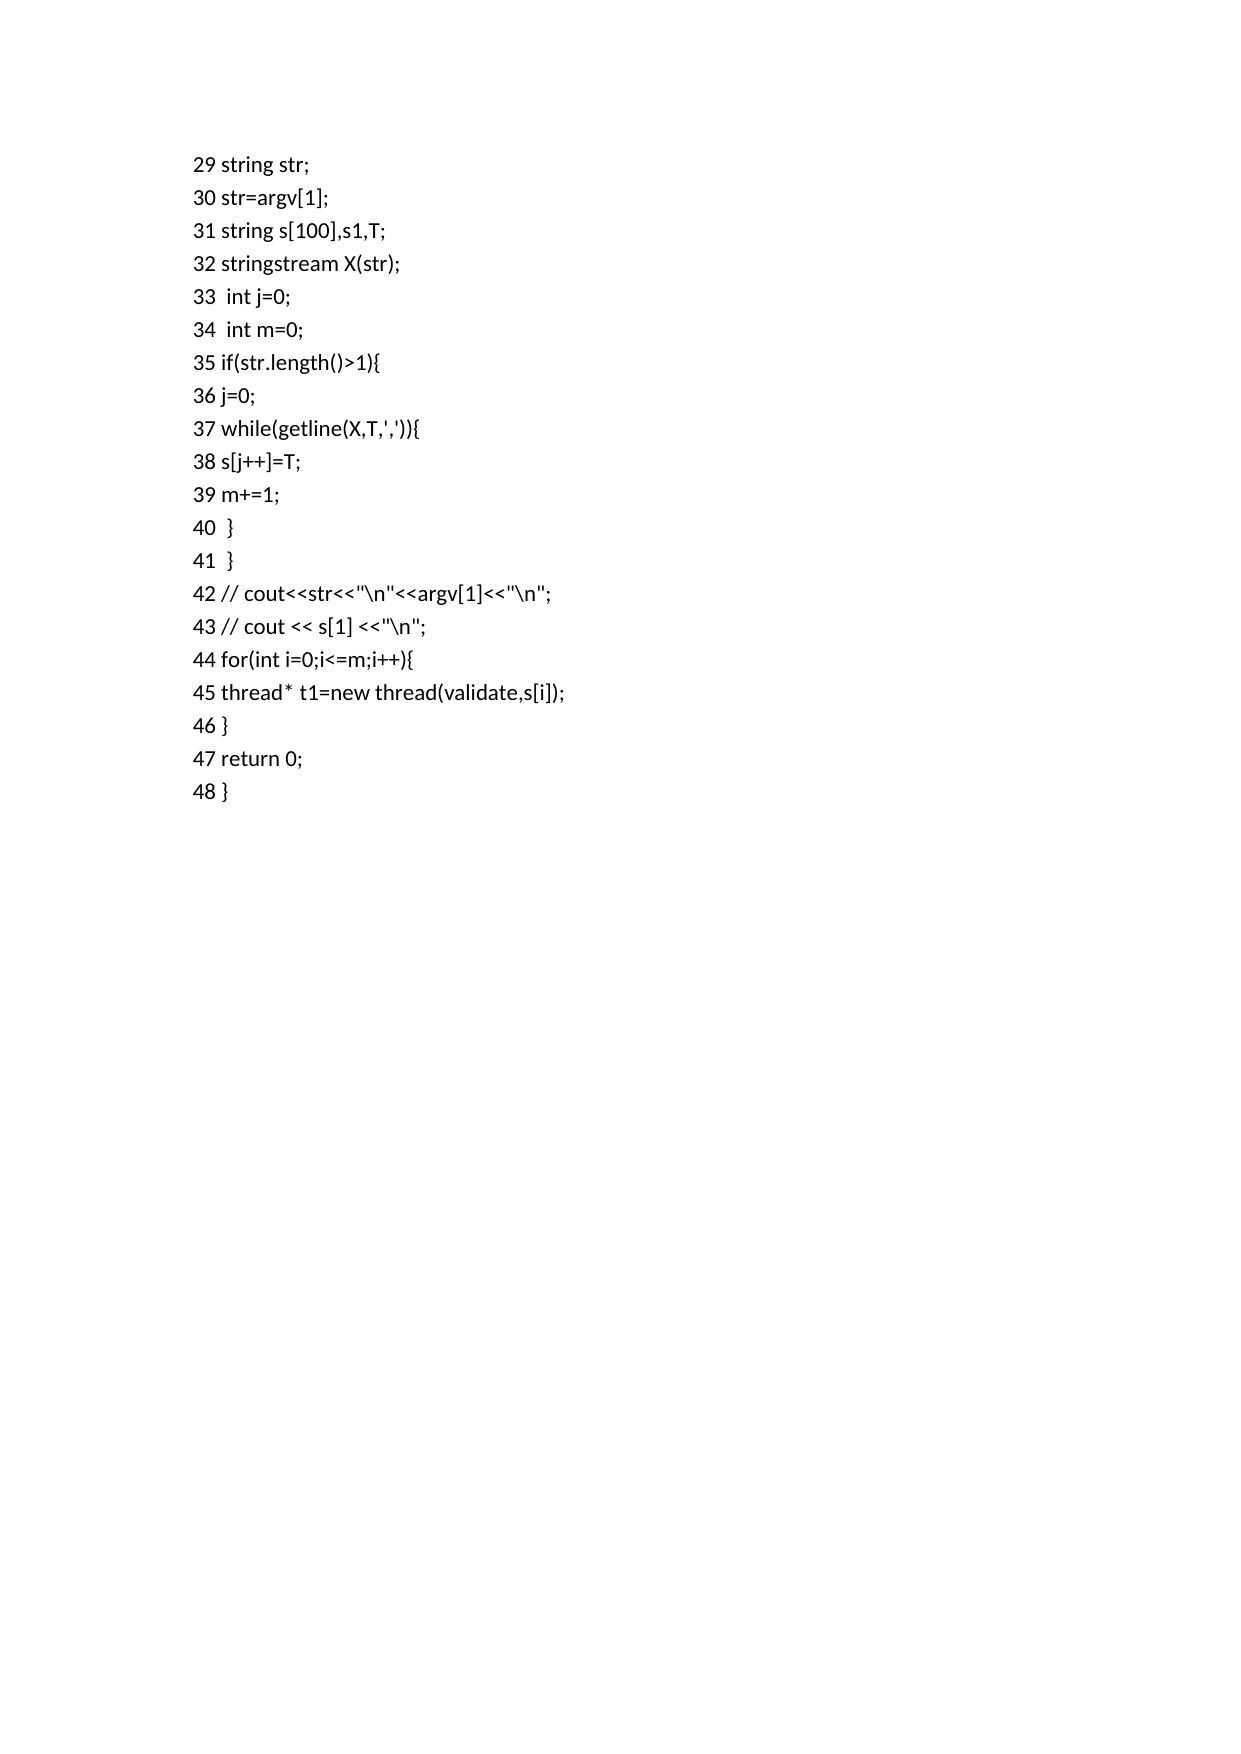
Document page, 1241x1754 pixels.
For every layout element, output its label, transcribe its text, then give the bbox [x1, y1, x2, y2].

text 47 return 0; [187, 744, 1053, 772]
text 40 } [187, 513, 1053, 541]
text 46 } [187, 711, 1053, 739]
text 43 // cout << s[1] <<"\n"; [187, 612, 1053, 640]
text 30 str=argv[1]; [187, 183, 1053, 211]
text 32 stringstream X(str); [187, 249, 1053, 277]
text 42 // cout<<str<<"\n"<<argv[1]<<"\n"; [187, 579, 1053, 607]
text 37 while(getline(X,T,',')){ [187, 414, 1053, 442]
text 38 s[j++]=T; [187, 447, 1053, 475]
text 29 string str; [187, 150, 1053, 178]
text 36 j=0; [187, 381, 1053, 409]
text 39 m+=1; [187, 480, 1053, 508]
text 41 } [187, 546, 1053, 574]
text 48 } [187, 777, 1053, 805]
text 31 string s[100],s1,T; [187, 216, 1053, 244]
text 35 if(str.length()>1){ [187, 348, 1053, 376]
text 33 int j=0; [187, 282, 1053, 310]
text 34 int m=0; [187, 315, 1053, 343]
text 45 thread* t1=new thread(validate,s[i]); [187, 678, 1053, 706]
text 44 for(int i=0;i<=m;i++){ [187, 645, 1053, 673]
